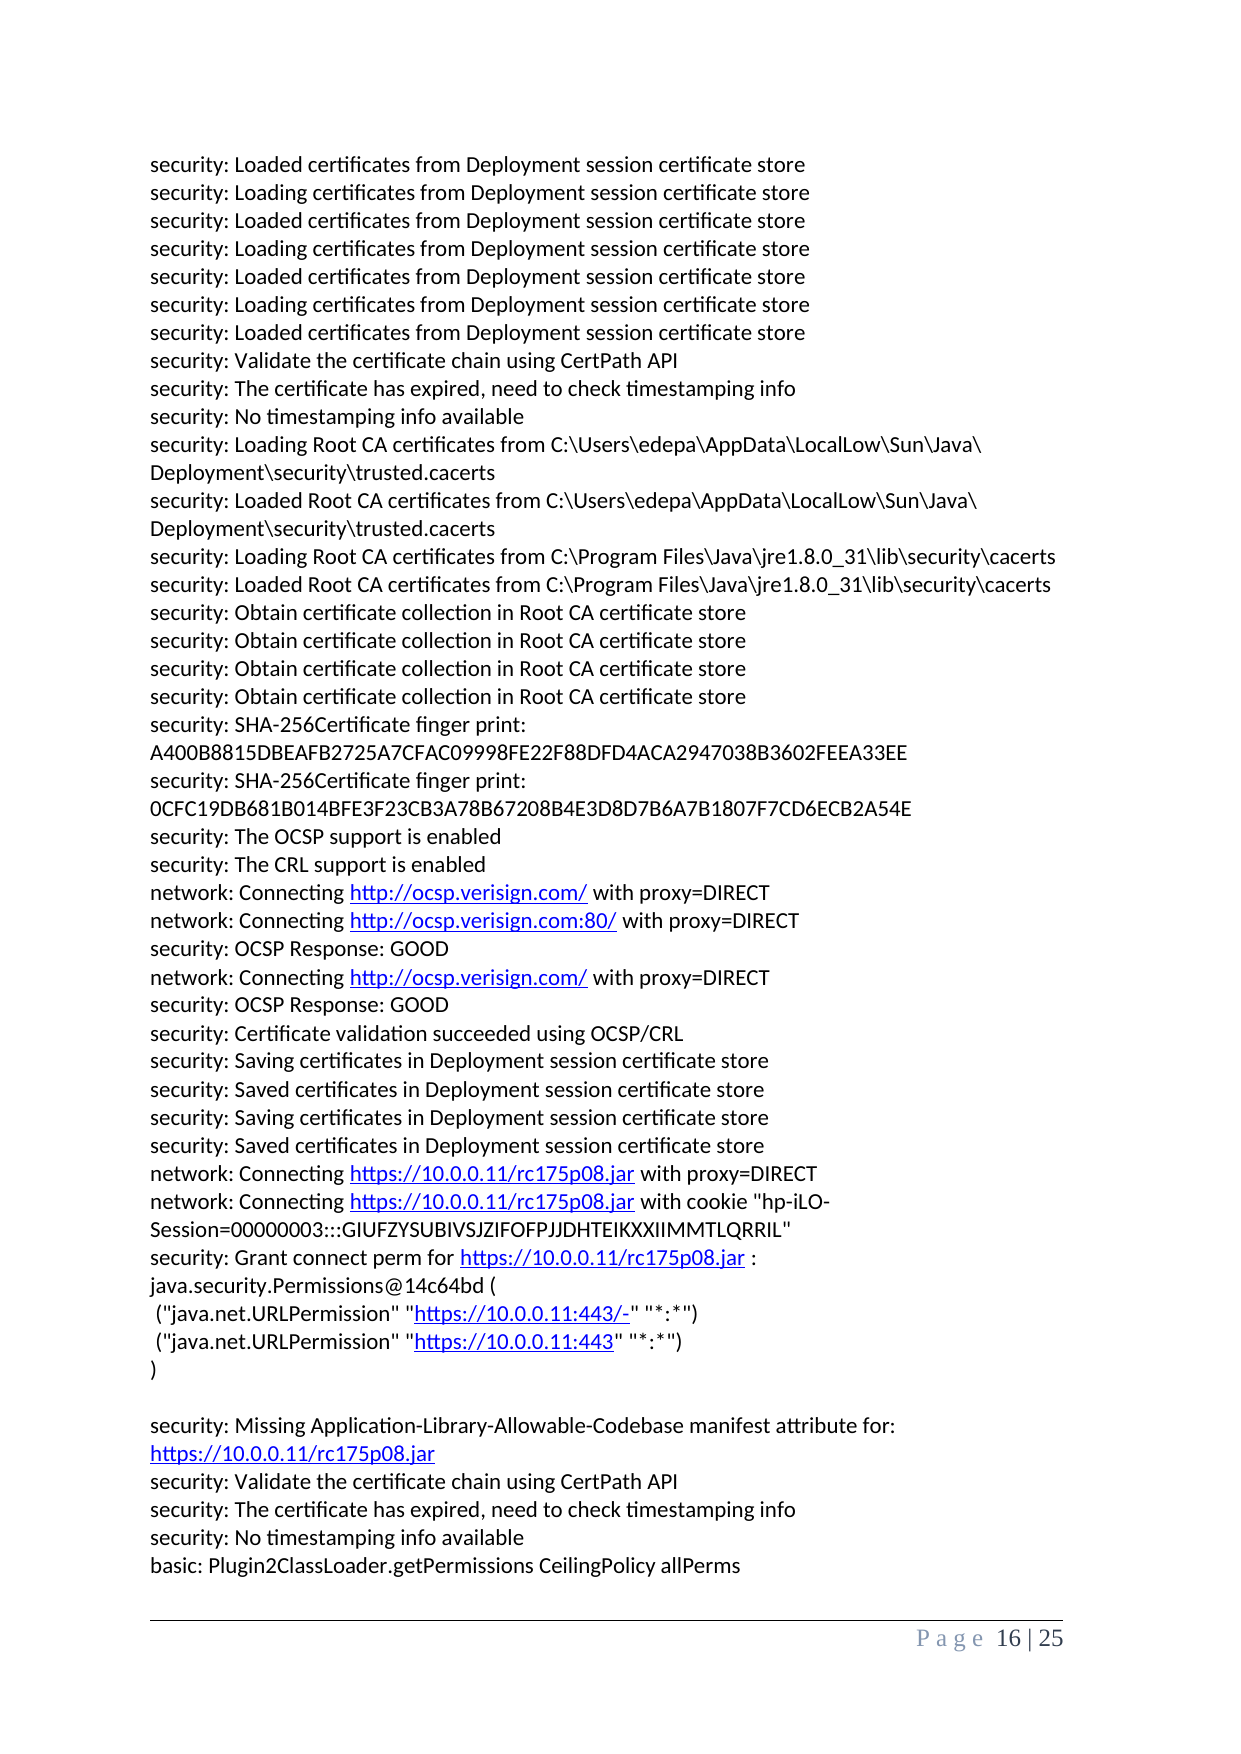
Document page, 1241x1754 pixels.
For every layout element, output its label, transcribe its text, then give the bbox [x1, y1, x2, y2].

text security: Obtain certificate collection in Root CA certificate store [150, 626, 1090, 654]
text network: Connecting https://10.0.0.11/rc175p08.jar with proxy=DIRECT [150, 1159, 1090, 1187]
text security: Saving certificates in Deployment session certificate store [150, 1103, 1090, 1131]
text security: The OCSP support is enabled [150, 822, 1090, 851]
text security: Missing Application-Library-Allowable-Codebase manifest attribute for: https://10.0.0.11/rc175p08.jar [150, 1411, 1090, 1467]
text security: Obtain certificate collection in Root CA certificate store [150, 654, 1090, 682]
text security: Saving certificates in Deployment session certificate store [150, 1047, 1090, 1075]
text network: Connecting https://10.0.0.11/rc175p08.jar with cookie "hp-iLO-Session=00000003:::GIUFZYSUBIVSJZIFOFPJJDHTEIKXXIIMMTLQRRIL" [150, 1187, 1090, 1243]
text security: SHA-256Certificate finger print: 0CFC19DB681B014BFE3F23CB3A78B67208B4E3D8D7B6A7B1807F7CD6ECB2A54E [150, 766, 1090, 822]
text security: Loaded certificates from Deployment session certificate store [150, 150, 1090, 178]
text security: OCSP Response: GOOD [150, 991, 1090, 1019]
text ) [150, 1355, 1090, 1383]
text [150, 1495, 1090, 1523]
text security: Loading Root CA certificates from C:\Users\edepa\AppData\LocalLow\Sun\Java\Deployment\security\trusted.cacerts [150, 430, 1090, 486]
text security: SHA-256Certificate finger print: A400B8815DBEAFB2725A7CFAC09998FE22F88DFD4ACA2947038B3602FEEA33EE [150, 710, 1090, 766]
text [150, 178, 1090, 206]
text security: Obtain certificate collection in Root CA certificate store [150, 598, 1090, 626]
text security: Loaded Root CA certificates from C:\Program Files\Java\jre1.8.0_31\lib\security\cacerts [150, 570, 1090, 598]
text security: Grant connect perm for https://10.0.0.11/rc175p08.jar : java.security.Permissions@14c64bd ( [150, 1243, 1090, 1299]
text security: Loading certificates from Deployment session certificate store [150, 234, 1090, 262]
text security: The certificate has expired, need to check timestamping info [150, 374, 1090, 402]
text security: No timestamping info available [150, 402, 1090, 430]
text security: Loaded certificates from Deployment session certificate store [150, 262, 1090, 290]
text ("java.net.URLPermission" "https://10.0.0.11:443" "*:*") [150, 1327, 1090, 1355]
text security: Loading Root CA certificates from C:\Program Files\Java\jre1.8.0_31\lib\security\cacerts [150, 542, 1090, 570]
text security: Obtain certificate collection in Root CA certificate store [150, 682, 1090, 710]
text ("java.net.URLPermission" "https://10.0.0.11:443/-" "*:*") [150, 1299, 1090, 1327]
text security: Loaded certificates from Deployment session certificate store [150, 206, 1090, 234]
text security: Loading certificates from Deployment session certificate store [150, 290, 1090, 318]
text security: Loaded certificates from Deployment session certificate store [150, 318, 1090, 346]
text security: Loaded Root CA certificates from C:\Users\edepa\AppData\LocalLow\Sun\Java\Deployment\security\trusted.cacerts [150, 486, 1090, 542]
text security: Saved certificates in Deployment session certificate store [150, 1075, 1090, 1103]
text security: Validate the certificate chain using CertPath API [150, 1467, 1090, 1495]
text security: OCSP Response: GOOD [150, 934, 1090, 963]
text network: Connecting http://ocsp.verisign.com:80/ with proxy=DIRECT [150, 907, 1090, 934]
text network: Connecting http://ocsp.verisign.com/ with proxy=DIRECT [150, 878, 1090, 907]
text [150, 1523, 1090, 1551]
text security: Validate the certificate chain using CertPath API [150, 346, 1090, 374]
text security: Certificate validation succeeded using OCSP/CRL [150, 1019, 1090, 1047]
text security: Saved certificates in Deployment session certificate store [150, 1131, 1090, 1159]
text basic: Plugin2ClassLoader.getPermissions CeilingPolicy allPerms [150, 1551, 1090, 1579]
text security: The CRL support is enabled [150, 851, 1090, 878]
text network: Connecting http://ocsp.verisign.com/ with proxy=DIRECT [150, 963, 1090, 991]
